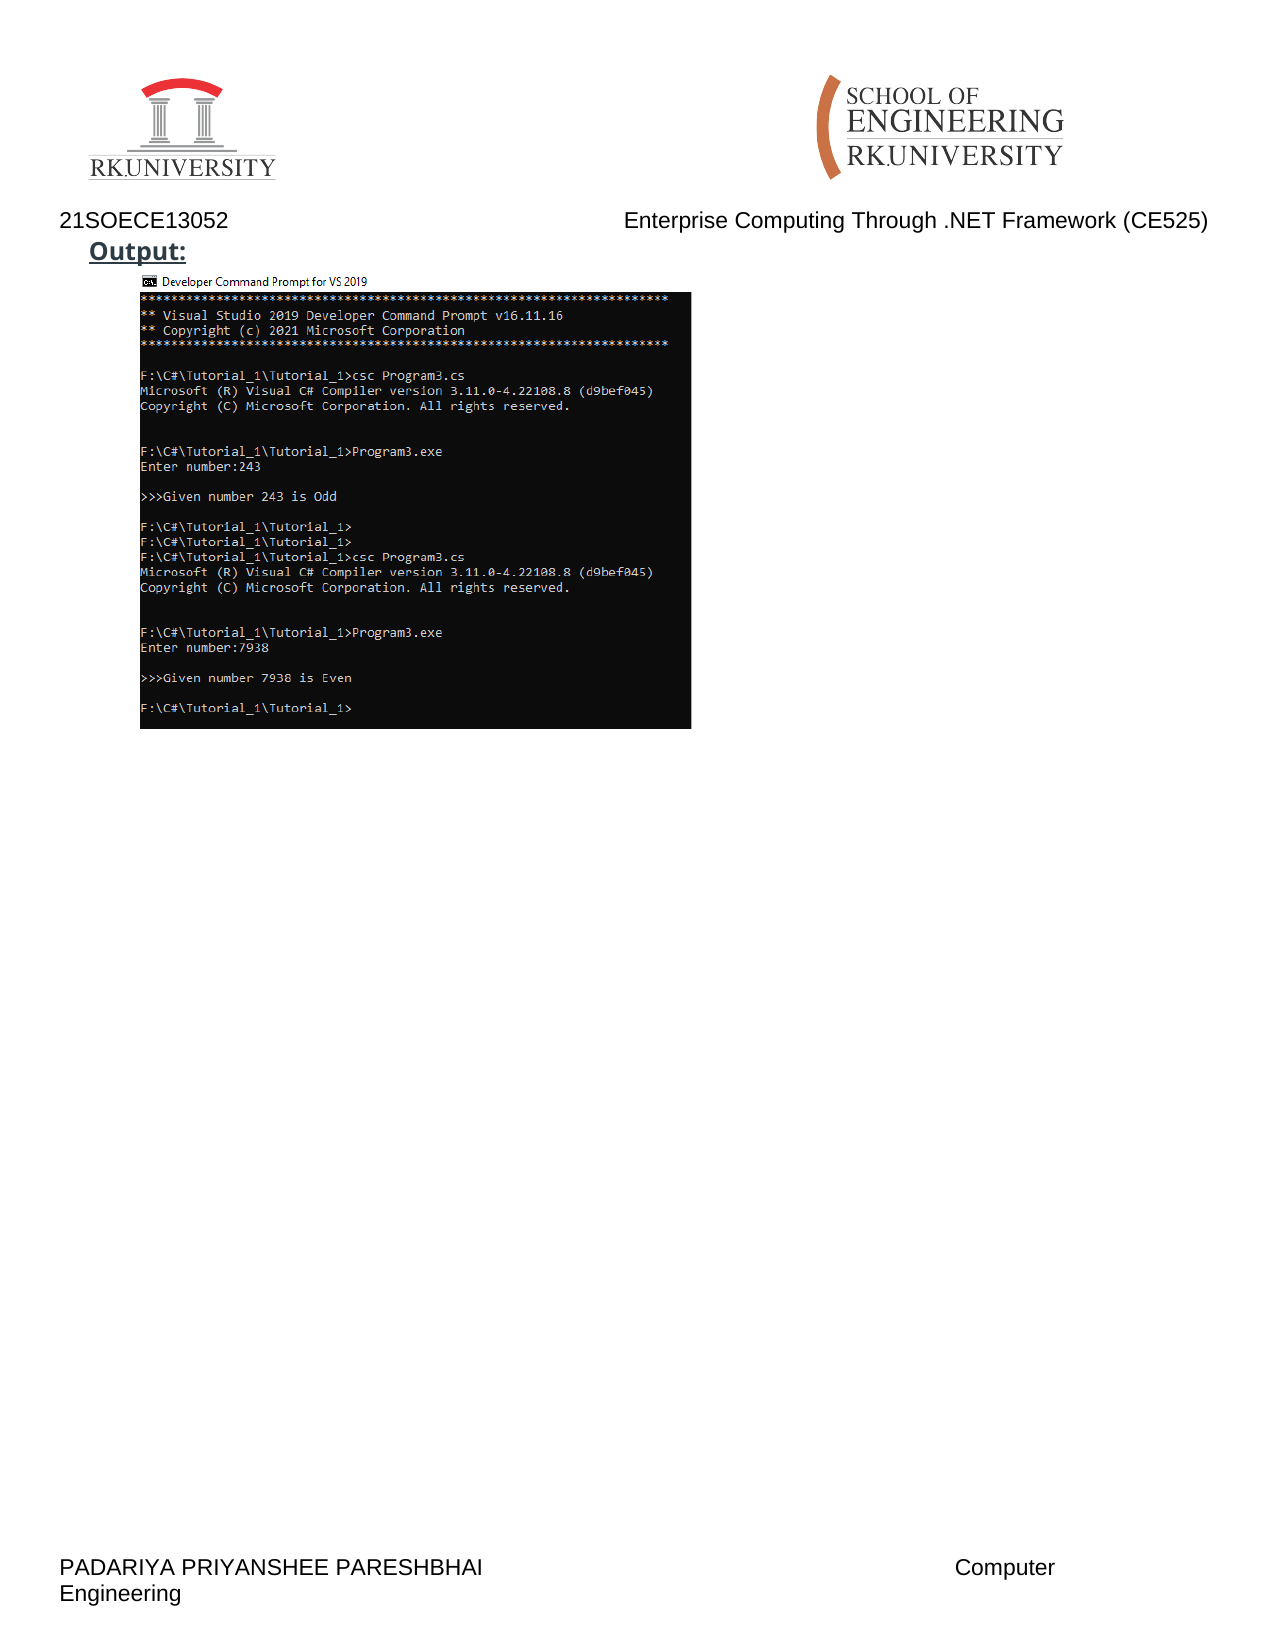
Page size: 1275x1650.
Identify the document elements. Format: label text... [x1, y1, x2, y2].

text Output: [89, 233, 1125, 268]
picture [140, 270, 692, 729]
picture [88, 78, 276, 180]
picture [816, 75, 1064, 180]
